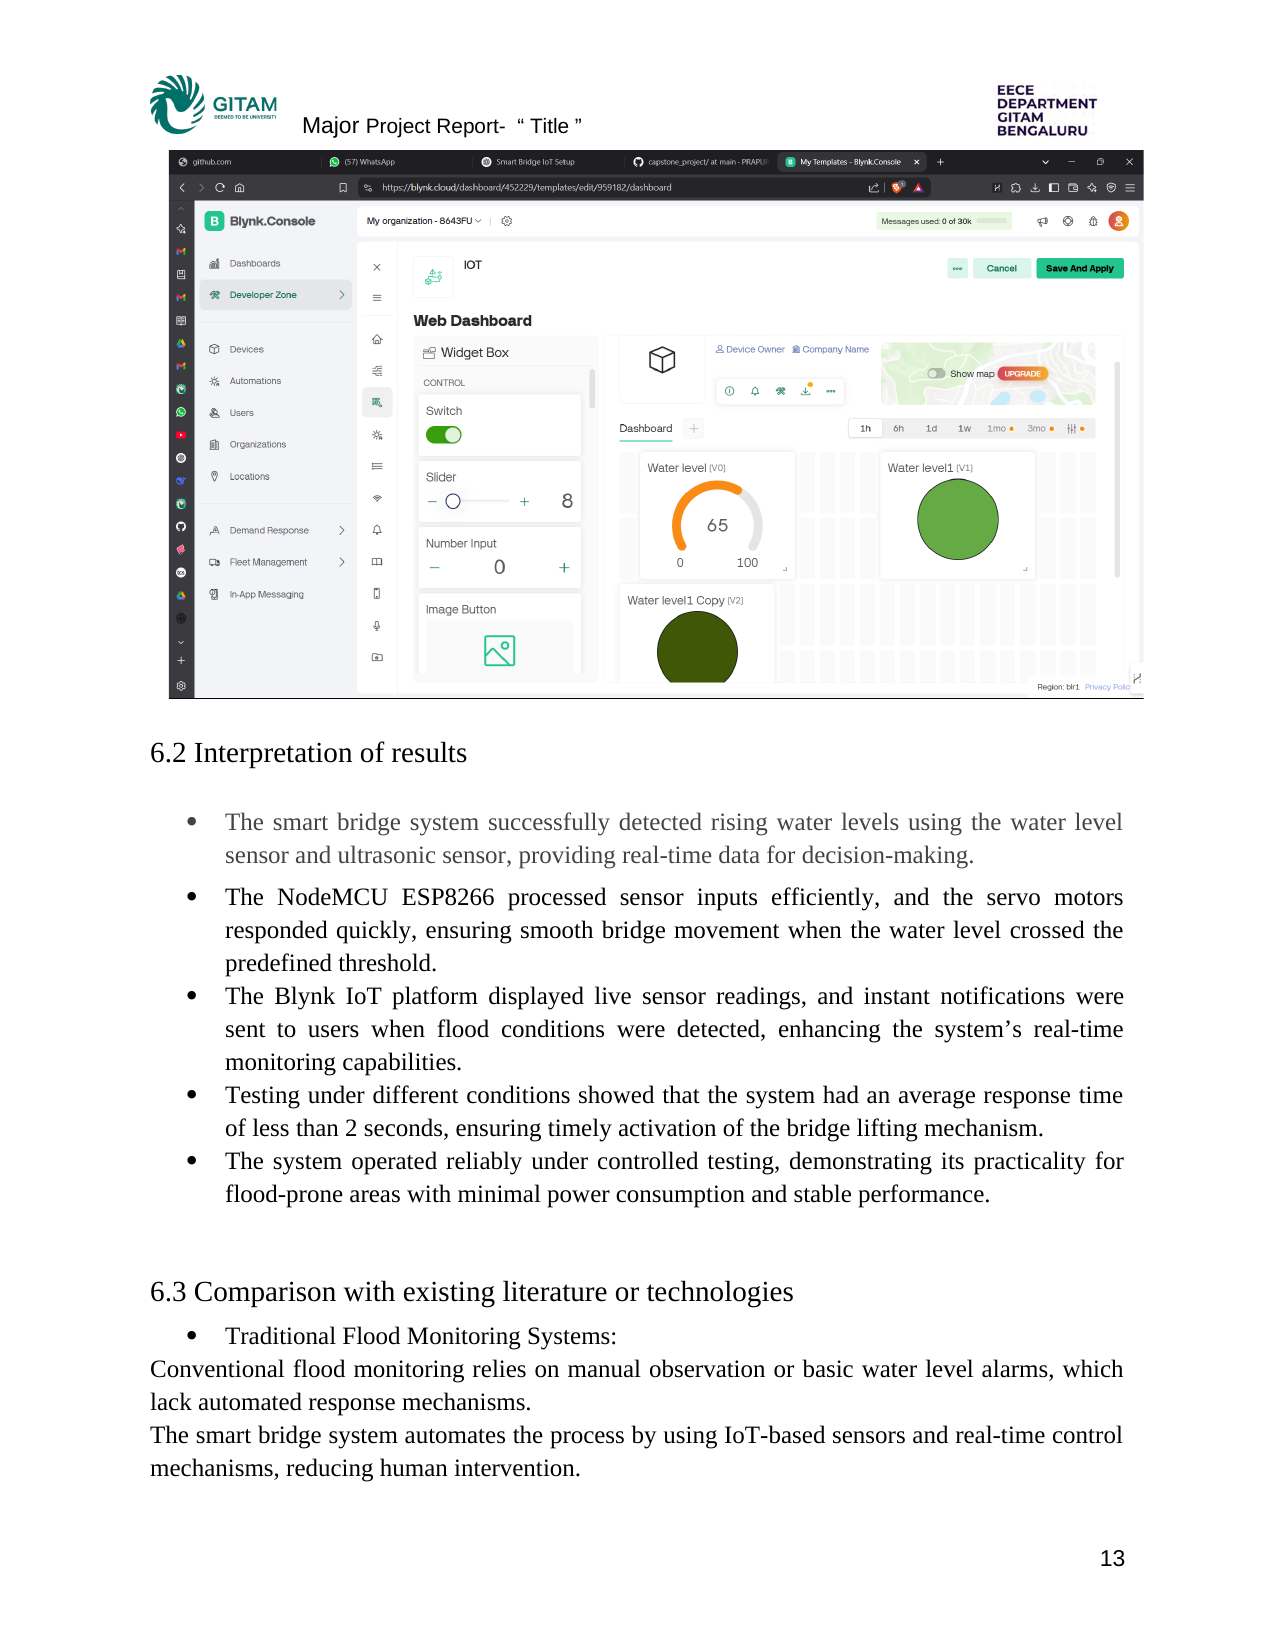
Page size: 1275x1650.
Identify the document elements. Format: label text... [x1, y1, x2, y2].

list The Blynk IoT platform displayed live sensor readings, and instant notifications were sent to users when flood conditions were detected, enhancing the system’s real-time monitoring capabilities. [187, 981, 1125, 1076]
subtitle 6.3 Comparison with existing literature or technologies [150, 1274, 1125, 1308]
subtitle 6.2 Interpretation of results [150, 736, 1125, 769]
list Testing under different conditions showed that the system had an average response time of less than 2 seconds, ensuring timely activation of the bridge lifting mechanism. [187, 1080, 1125, 1142]
text Conventional flood monitoring relies on manual observation or basic water level alarms, which lack automated response mechanisms. [150, 1354, 1125, 1416]
picture [150, 75, 277, 134]
text The smart bridge system automates the process by using IoT-based sensors and real-time control mechanisms, reducing human intervention. [150, 1420, 1125, 1482]
picture [993, 78, 1105, 141]
list The NodeMCU ESP8266 processed sensor inputs efficiently, and the servo motors responded quickly, ensuring smooth bridge movement when the water level crossed the predefined threshold. [187, 882, 1125, 977]
list Traditional Flood Monitoring Systems: [187, 1321, 1125, 1350]
subtitle The smart bridge system successfully detected rising water levels using the water level sensor and ultrasonic sensor, providing real-time data for decision-making. [187, 807, 1125, 869]
list The system operated reliably under controlled testing, demonstrating its practicality for flood-prone areas with minimal power consumption and stable performance. [187, 1146, 1125, 1208]
